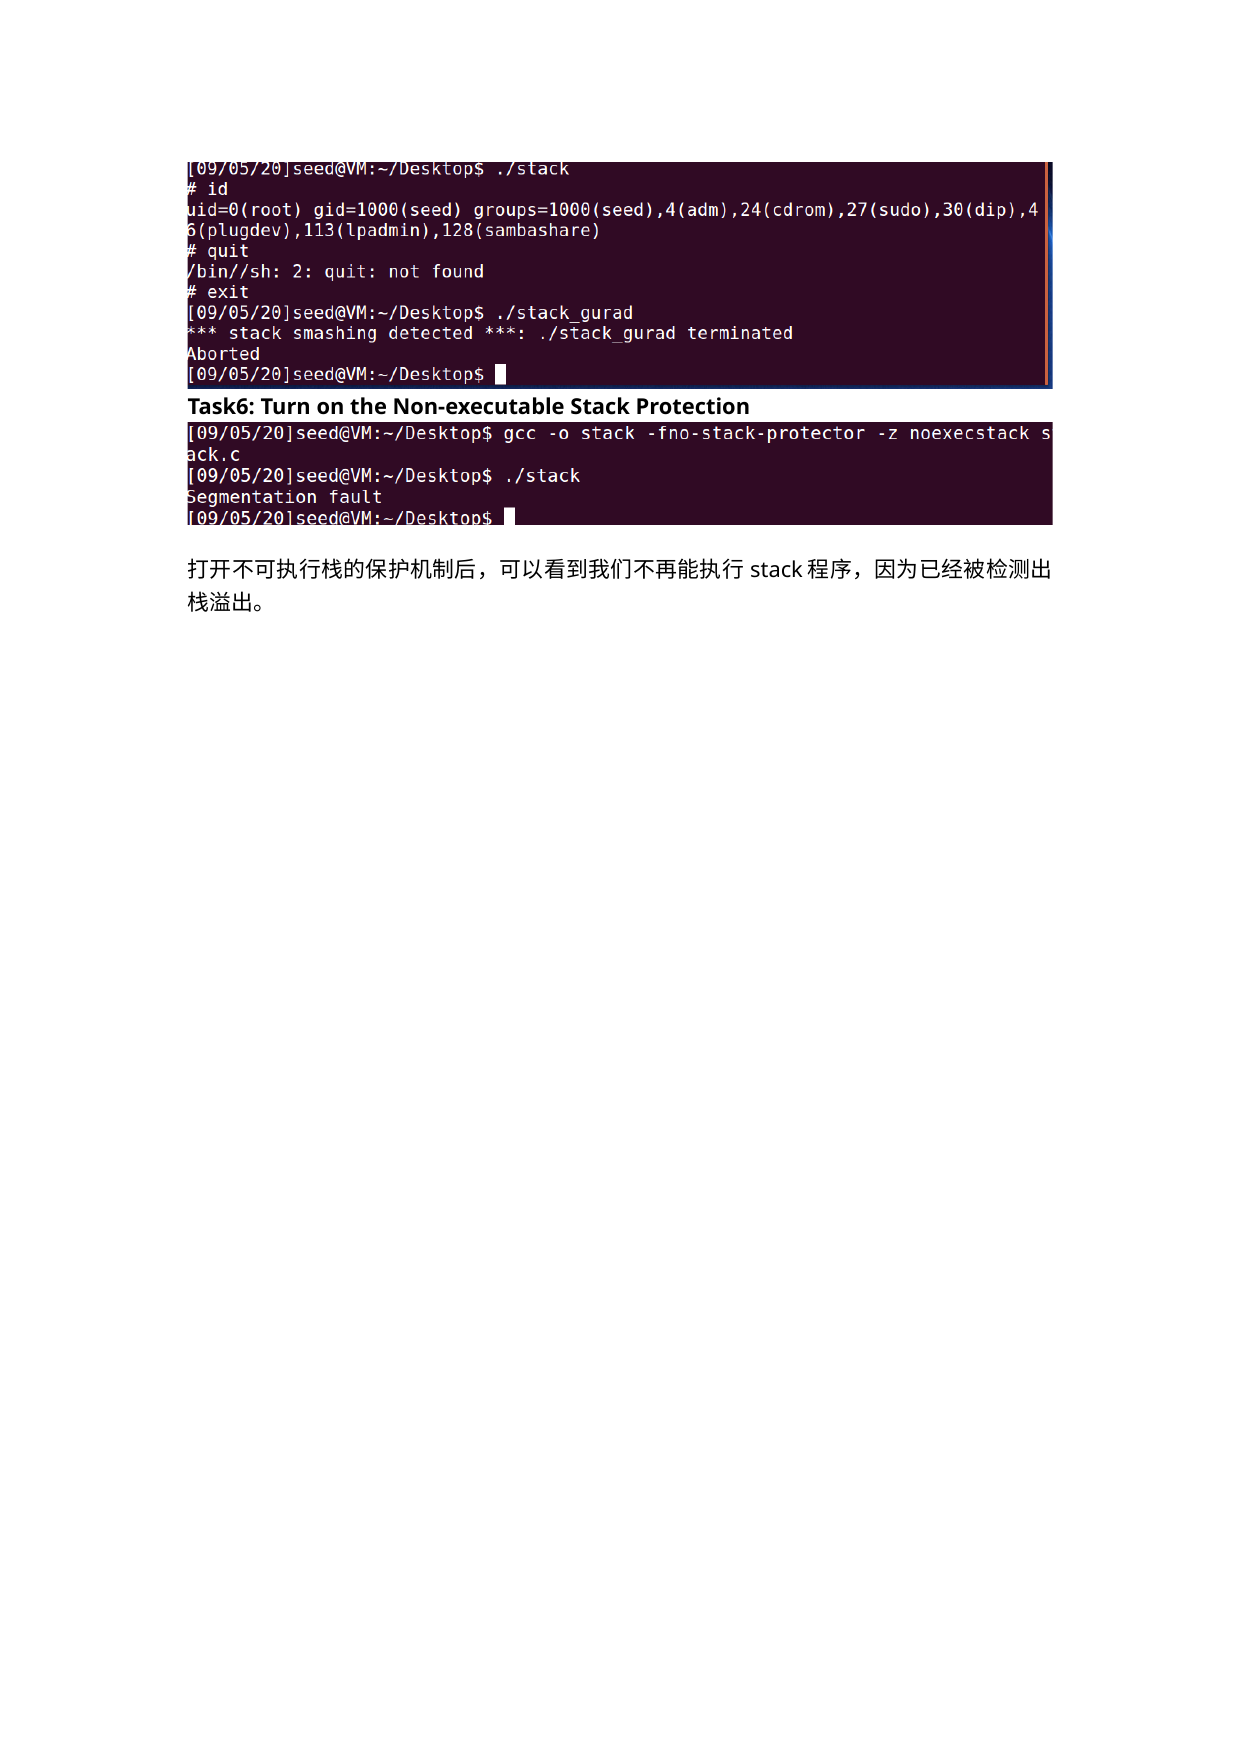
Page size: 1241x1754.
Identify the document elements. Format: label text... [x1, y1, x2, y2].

text 打开不可执行栈的保护机制后，可以看到我们不再能执行stack程序，因为已经被检测出栈溢出。 [187, 552, 1053, 617]
text Task6: Turn on the Non-executable Stack Protection [187, 389, 1053, 422]
